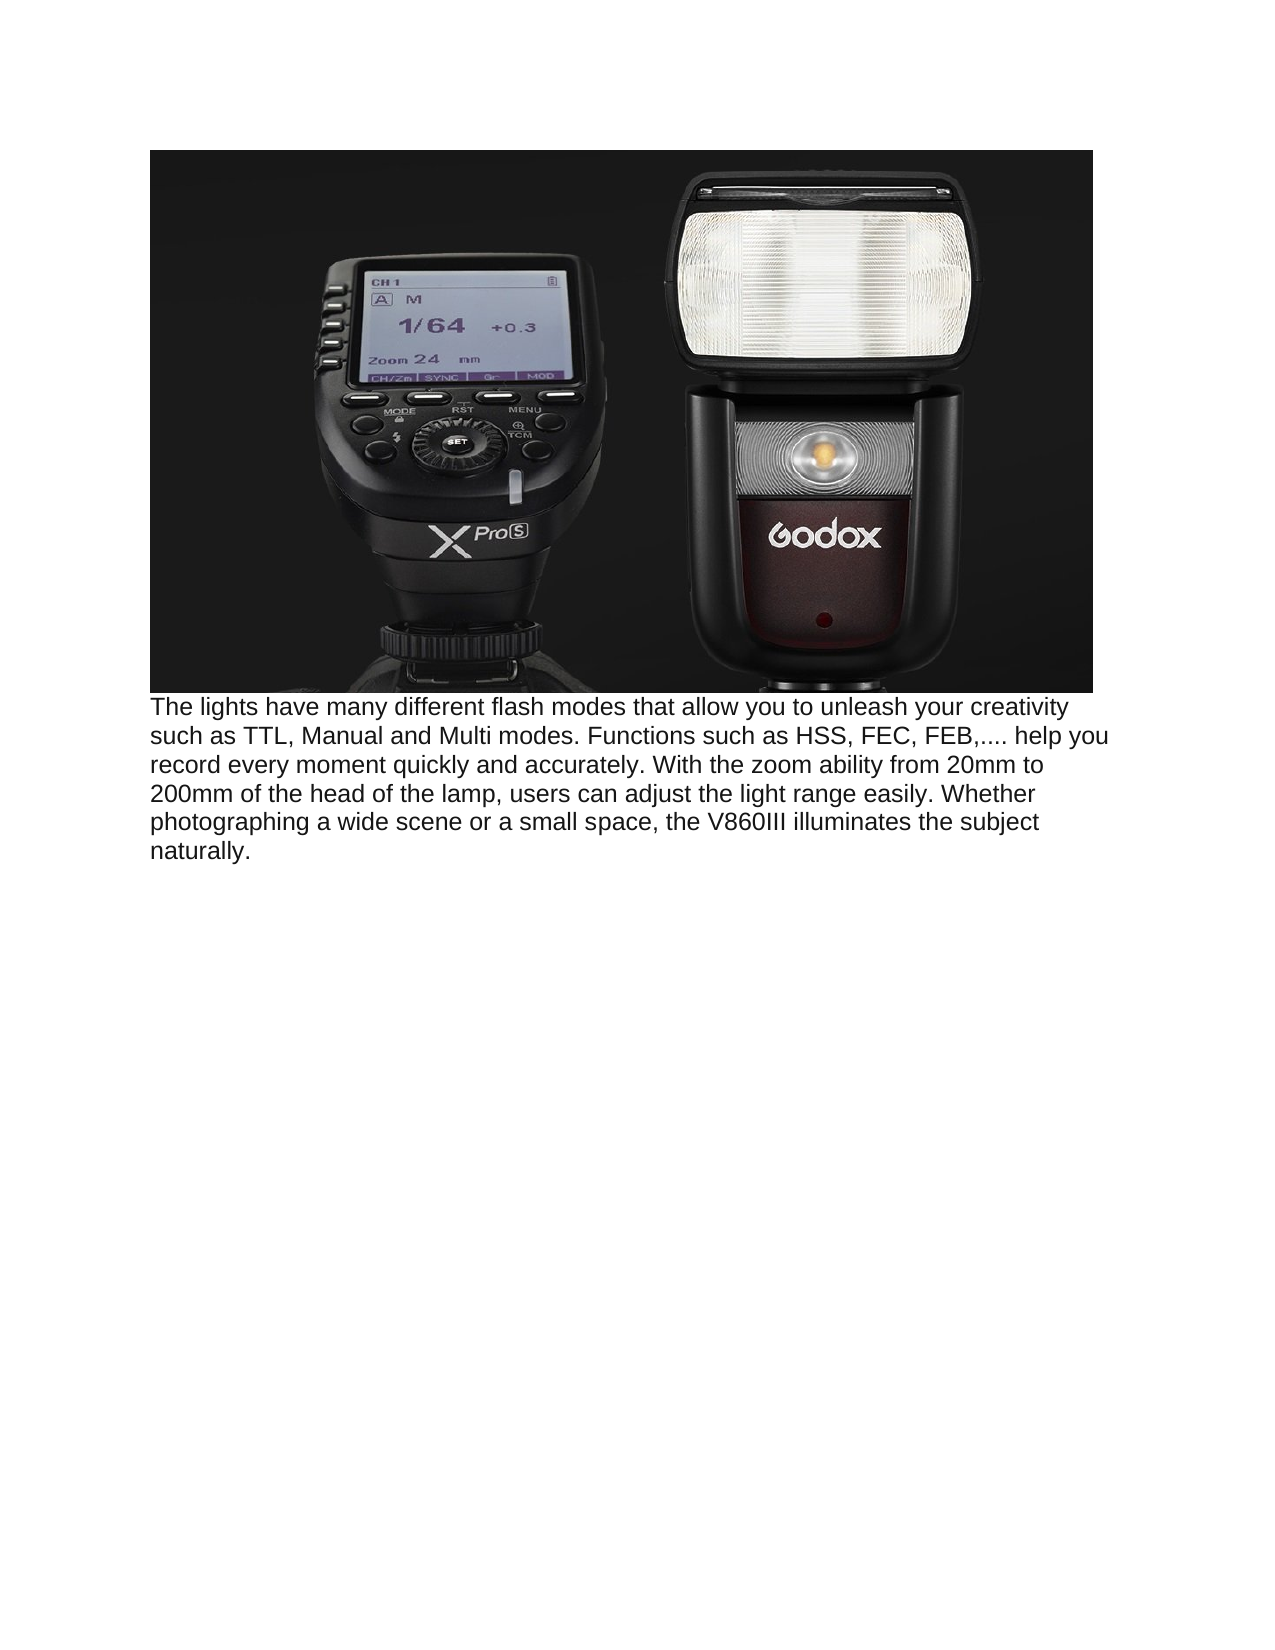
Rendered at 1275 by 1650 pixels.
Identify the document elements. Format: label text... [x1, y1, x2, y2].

text The lights have many different flash modes that allow you to unleash your creativity such as TTL, Manual and Multi modes. Functions such as HSS, FEC, FEB,.... help you record every moment quickly and accurately. With the zoom ability from 20mm to 200mm of the head of the lamp, users can adjust the light range easily. Whether photographing a wide scene or a small space, the V860III illuminates the subject naturally. [150, 692, 1125, 865]
picture [150, 150, 1093, 693]
